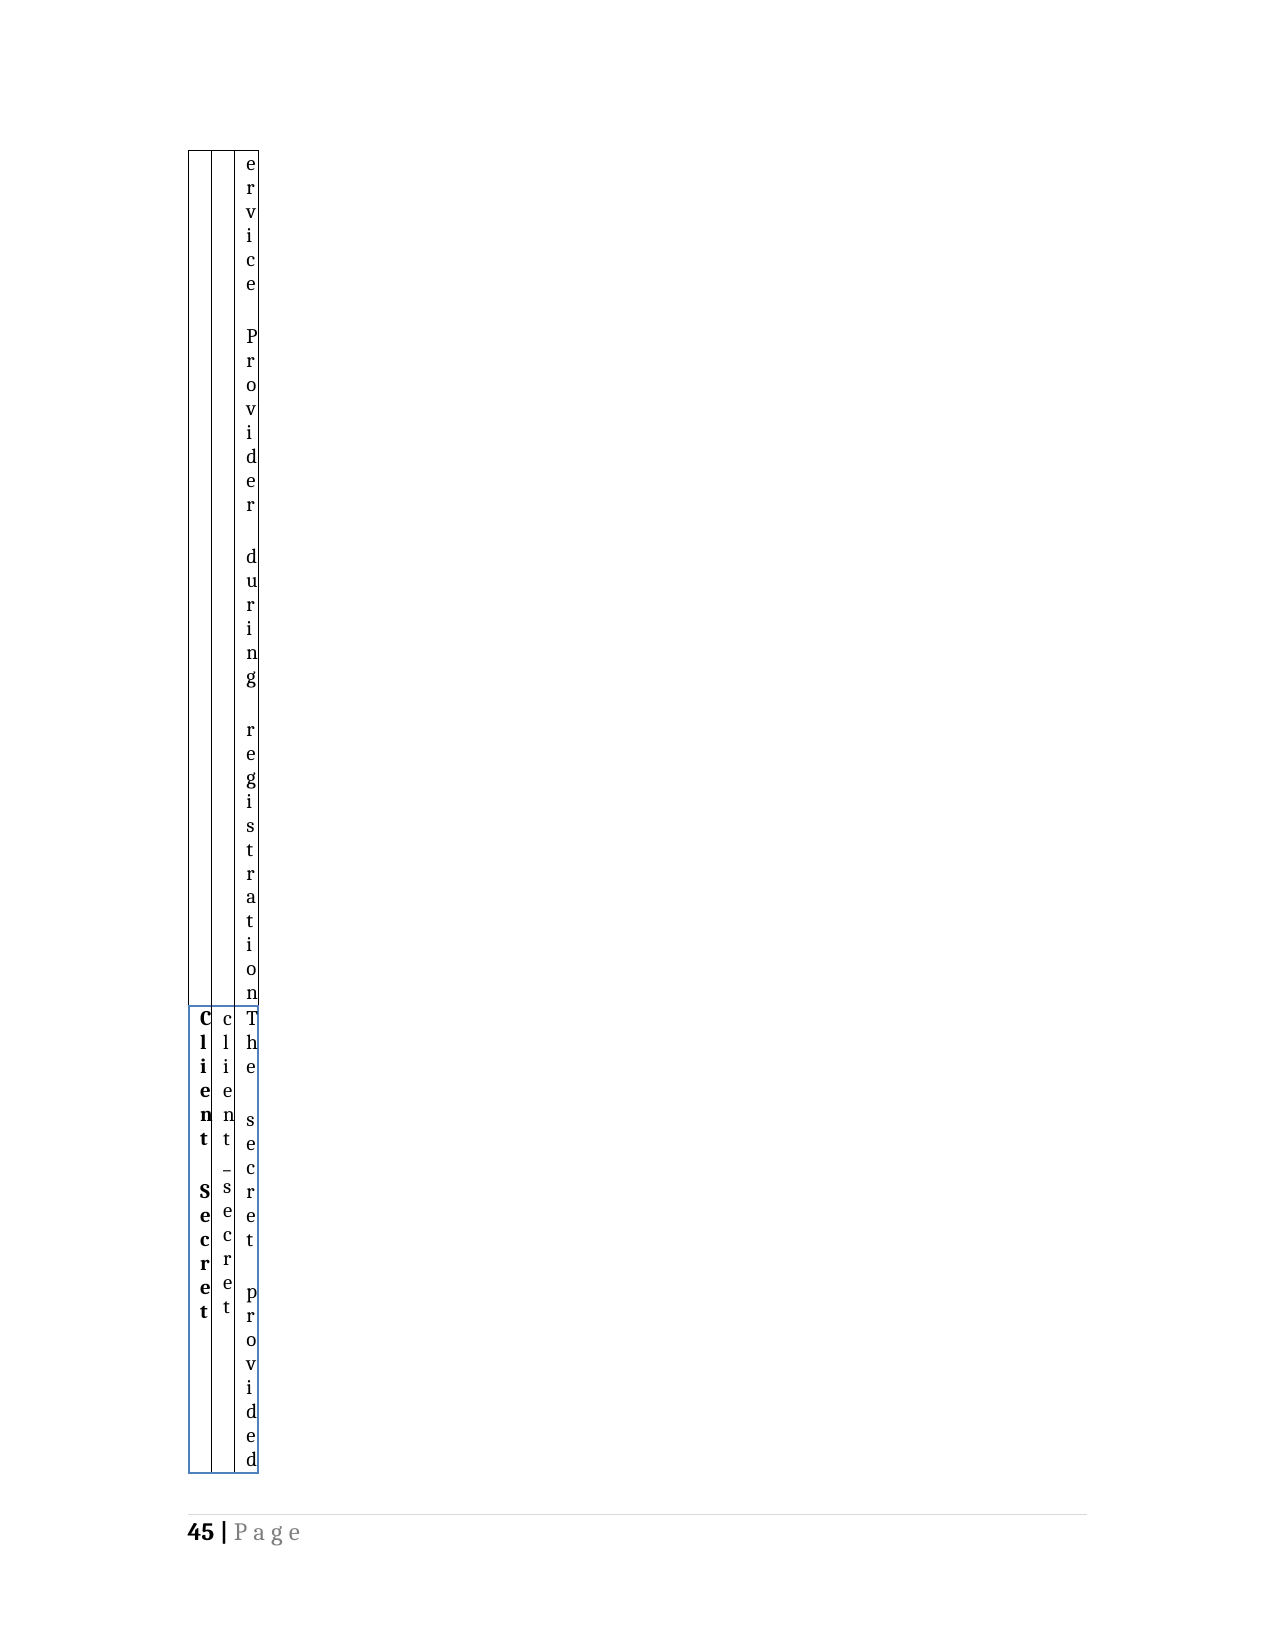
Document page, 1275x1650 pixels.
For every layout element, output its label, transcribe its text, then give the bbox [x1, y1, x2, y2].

table_cell client_secret [212, 1007, 234, 1472]
table_cell Client Secret [190, 1007, 211, 1472]
table_cell Client ID [189, 151, 211, 1005]
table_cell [235, 1007, 257, 1472]
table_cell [235, 151, 258, 1005]
table_cell client_id [212, 151, 234, 1005]
